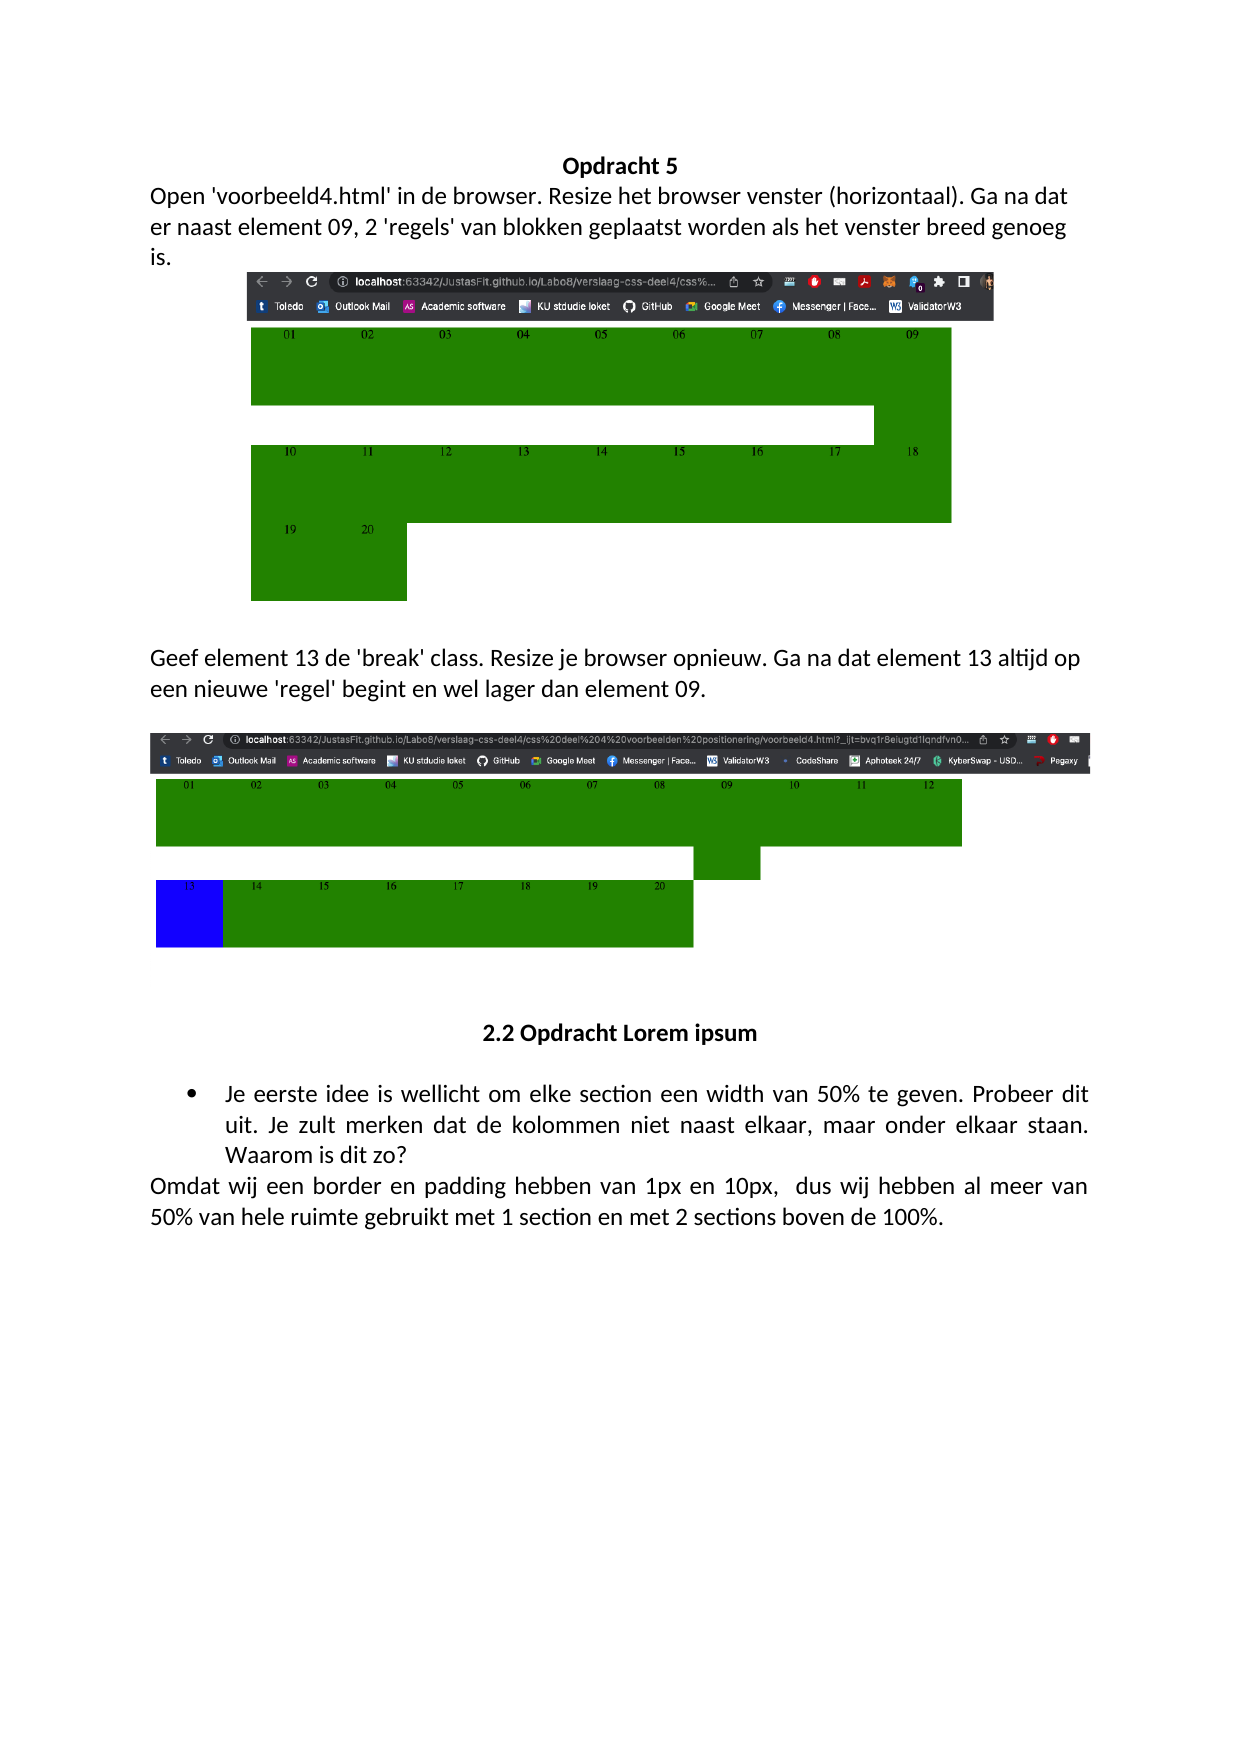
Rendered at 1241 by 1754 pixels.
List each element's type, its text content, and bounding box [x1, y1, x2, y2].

text 2.2 Opdracht Lorem ipsum [150, 1017, 1090, 1048]
text Geef element 13 de 'break' class. Resize je browser opnieuw. Ga na dat element 13 altijd op een nieuwe 'regel' begint en wel lager dan element 09. [150, 642, 1090, 703]
text Open 'voorbeeld4.html' in de browser. Resize het browser venster (horizontaal). Ga na dat er naast element 09, 2 'regels' van blokken geplaatst worden als het venster breed genoeg is. [150, 181, 1090, 272]
picture [150, 733, 1091, 987]
text Opdracht 5 [150, 150, 1090, 181]
text Omdat wij een border en padding hebben van 1px en 10px, dus wij hebben al meer van 50% van hele ruimte gebruikt met 1 section en met 2 sections boven de 100%. [150, 1170, 1090, 1231]
picture [246, 272, 994, 612]
list Je eerste idee is wellicht om elke section een width van 50% te geven. Probeer dit uit. Je zult merken dat de kolommen niet naast elkaar, maar onder elkaar staan. Waarom is dit zo? [187, 1078, 1090, 1170]
